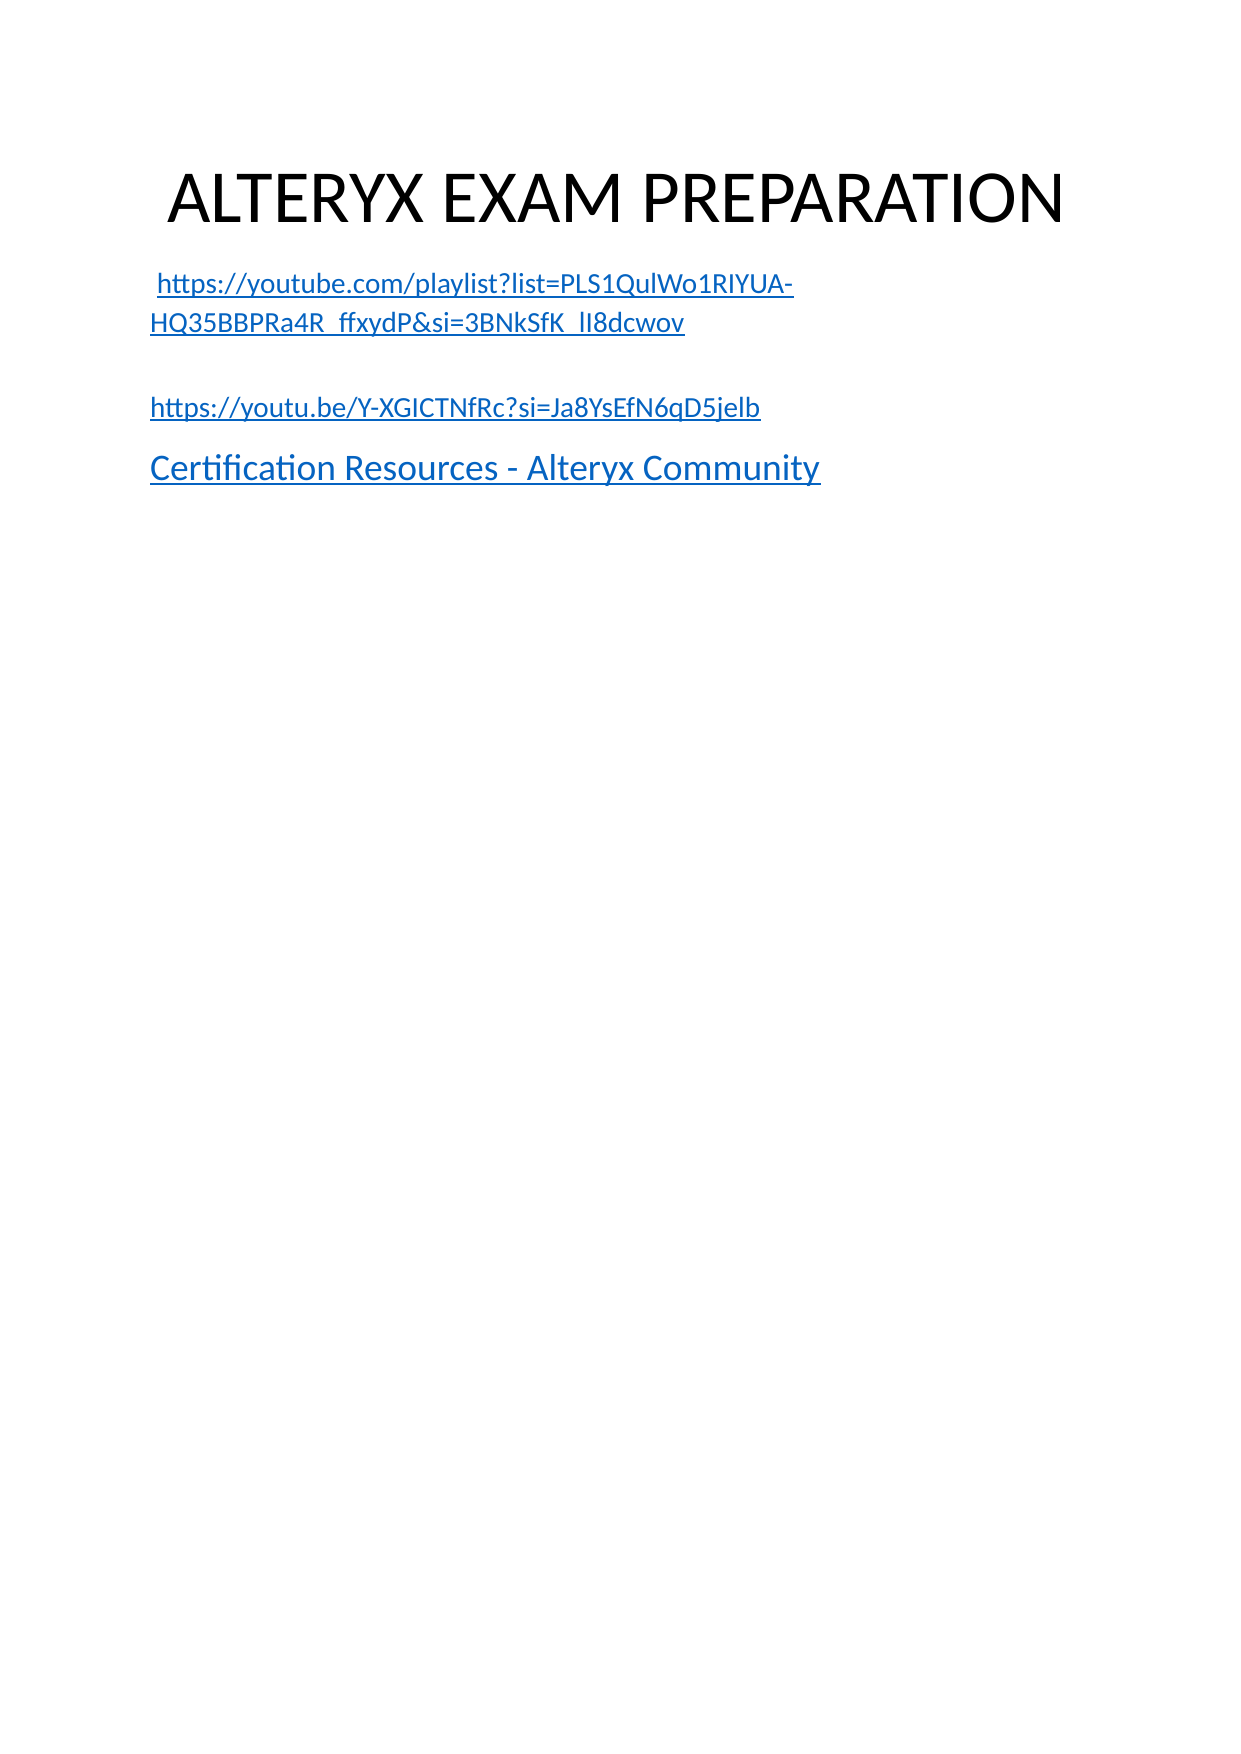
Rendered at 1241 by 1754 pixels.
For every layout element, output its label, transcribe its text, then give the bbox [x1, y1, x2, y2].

text https://youtu.be/Y-XGICTNfRc?si=Ja8YsEfN6qD5jelb [150, 389, 1090, 424]
text https://youtube.com/playlist?list=PLS1QulWo1RIYUA-HQ35BBPRa4R_ffxydP&si=3BNkSfK_lI8dcwov [150, 266, 1090, 370]
text Certification Resources - Alteryx Community [150, 444, 1090, 489]
text ALTERYX EXAM PREPARATION [150, 150, 1090, 242]
